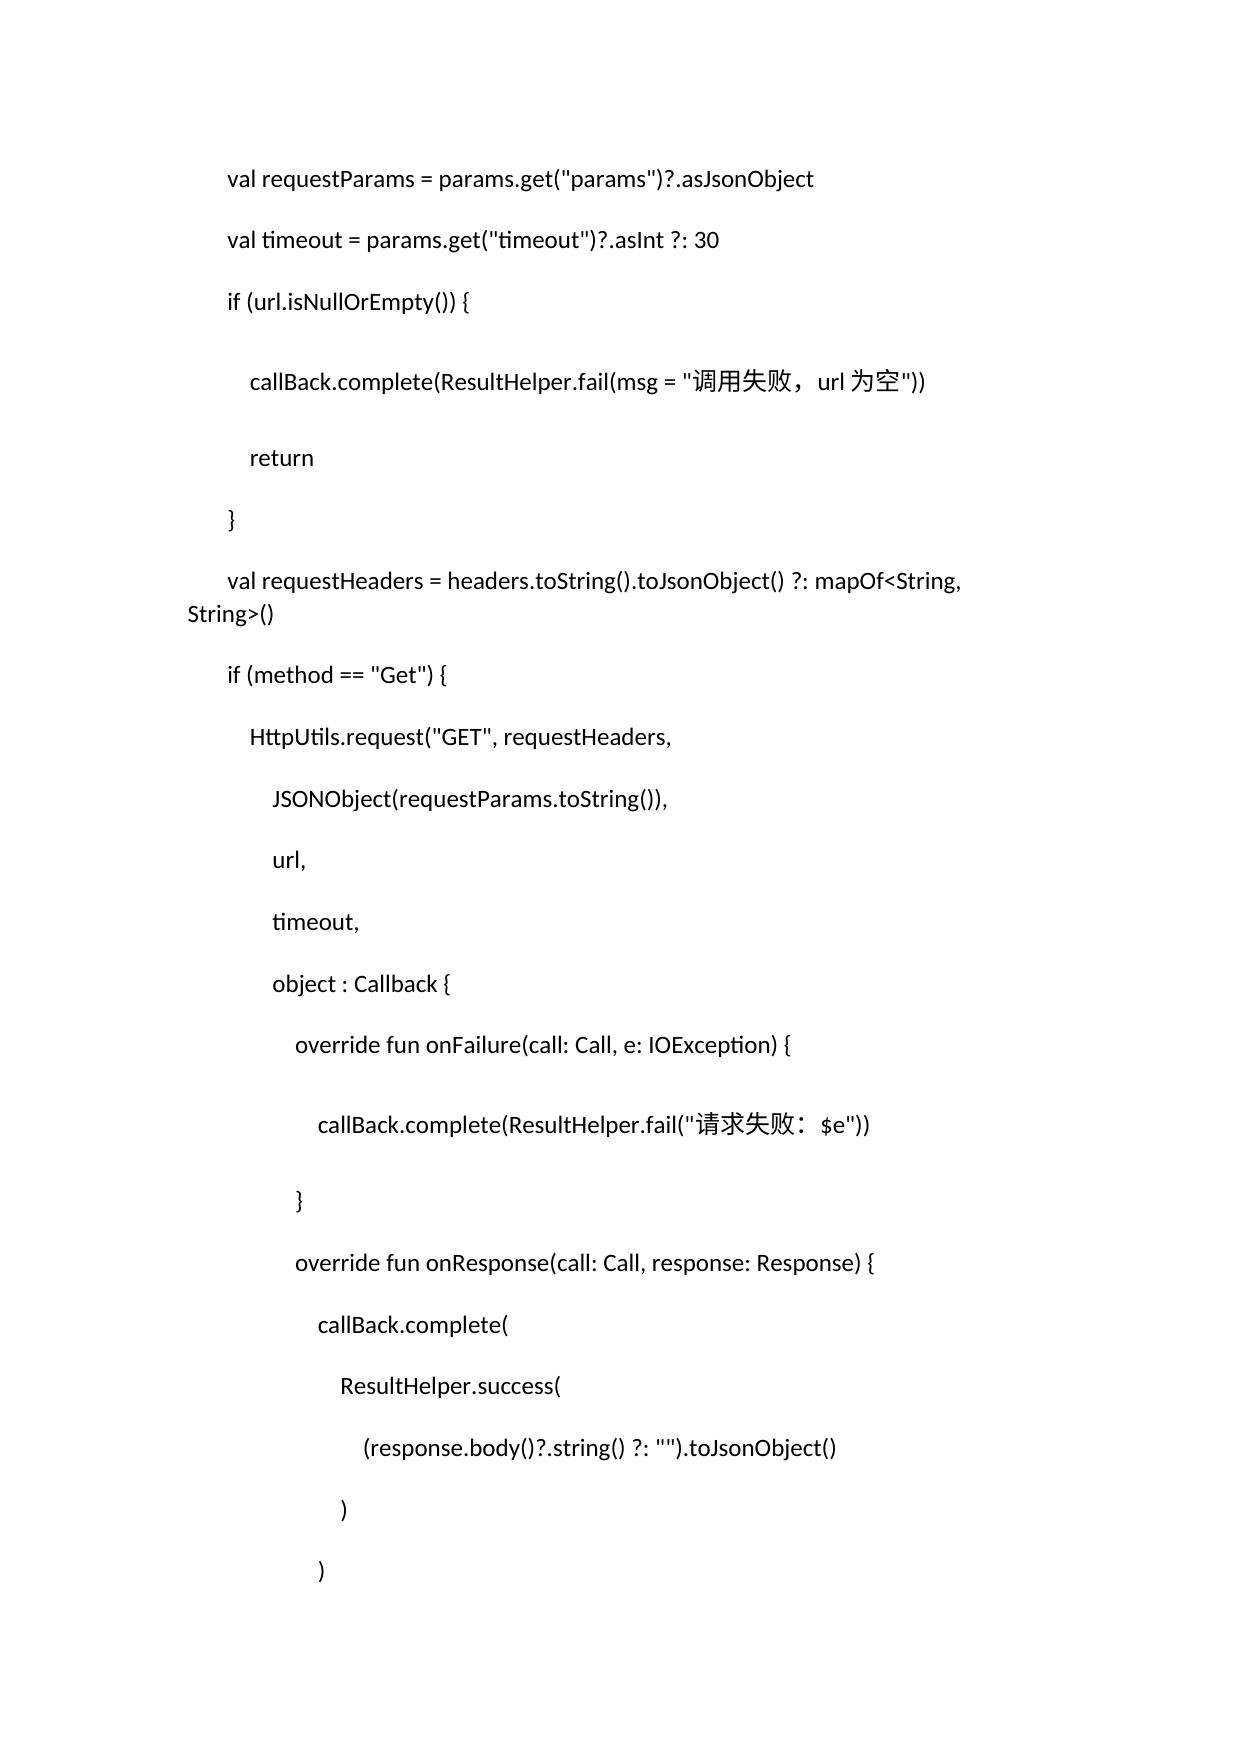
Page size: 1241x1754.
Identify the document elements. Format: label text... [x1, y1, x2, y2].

text } [187, 1184, 1053, 1217]
text override fun onResponse(call: Call, response: Response) { [187, 1246, 1053, 1279]
text return [187, 441, 1053, 474]
text override fun onFailure(call: Call, e: IOException) { [187, 1029, 1053, 1061]
text callBack.complete(ResultHelper.fail("请求失败：$e")) [187, 1090, 1053, 1155]
text object : Callback { [187, 967, 1053, 999]
text url, [187, 844, 1053, 876]
text HttpUtils.request("GET", requestHeaders, [187, 720, 1053, 753]
text if (url.isNullOrEmpty()) { [187, 285, 1053, 318]
text timeout, [187, 905, 1053, 938]
text if (method == "Get") { [187, 659, 1053, 691]
text JSONObject(requestParams.toString()), [187, 782, 1053, 814]
text callBack.complete(ResultHelper.fail(msg = "调用失败，url 为空")) [187, 347, 1053, 412]
text ResultHelper.success( [187, 1369, 1053, 1402]
text ) [187, 1554, 1053, 1587]
text (response.body()?.string() ?: "").toJsonObject() [187, 1431, 1053, 1464]
text val requestParams = params.get("params")?.asJsonObject [187, 162, 1053, 194]
text val timeout = params.get("timeout")?.asInt ?: 30 [187, 224, 1053, 256]
text ) [187, 1493, 1053, 1525]
text } [187, 503, 1053, 535]
text val requestHeaders = headers.toString().toJsonObject() ?: mapOf<String, String>() [187, 564, 1053, 629]
text callBack.complete( [187, 1308, 1053, 1340]
